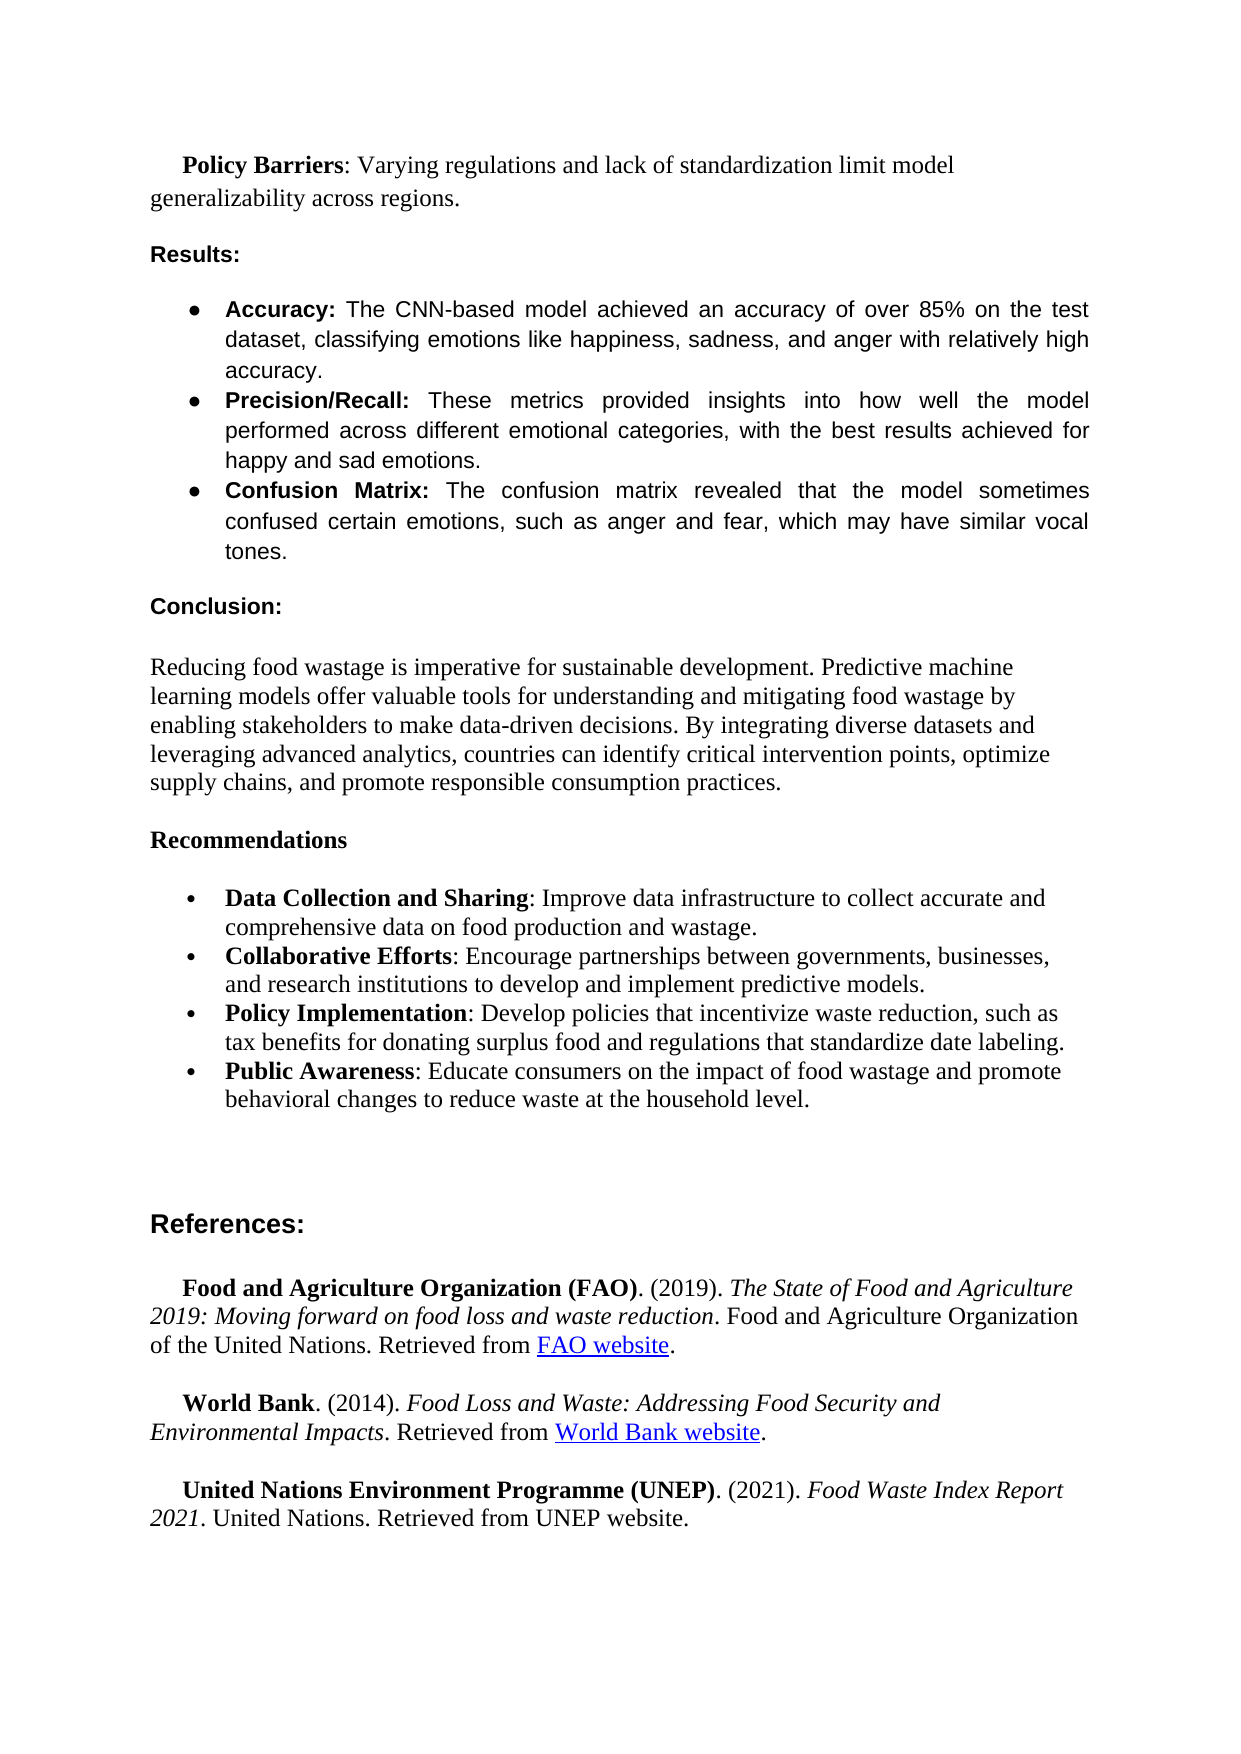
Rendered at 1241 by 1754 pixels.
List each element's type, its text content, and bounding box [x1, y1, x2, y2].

text  Policy Barriers: Varying regulations and lack of standardization limit model generalizability across regions. [150, 150, 1090, 212]
text Reducing food wastage is imperative for sustainable development. Predictive machine learning models offer valuable tools for understanding and mitigating food wastage by enabling stakeholders to make data-driven decisions. By integrating diverse datasets and leveraging advanced analytics, countries can identify critical intervention points, optimize supply chains, and promote responsible consumption practices. [150, 652, 1090, 796]
list Data Collection and Sharing: Improve data infrastructure to collect accurate and comprehensive data on food production and wastage. [187, 883, 1090, 941]
text  Food and Agriculture Organization (FAO). (2019). The State of Food and Agriculture 2019: Moving forward on food loss and waste reduction. Food and Agriculture Organization of the United Nations. Retrieved from FAO website. [150, 1273, 1090, 1359]
list Confusion Matrix: The confusion matrix revealed that the model sometimes confused certain emotions, such as anger and fear, which may have similar vocal tones. [187, 477, 1090, 564]
list Accuracy: The CNN-based model achieved an accuracy of over 85% on the test dataset, classifying emotions like happiness, sadness, and anger with relatively high accuracy. [187, 296, 1090, 383]
subtitle Conclusion: [150, 593, 1090, 619]
list Public Awareness: Educate consumers on the impact of food wastage and promote behavioral changes to reduce waste at the household level. [187, 1056, 1090, 1113]
list Collaborative Efforts: Encourage partnerships between governments, businesses, and research institutions to develop and implement predictive models. [187, 941, 1090, 998]
subtitle References: [150, 1208, 1090, 1239]
text  World Bank. (2014). Food Loss and Waste: Addressing Food Security and Environmental Impacts. Retrieved from World Bank website. [150, 1388, 1090, 1446]
text Recommendations [150, 825, 1090, 854]
list Precision/Recall: These metrics provided insights into how well the model performed across different emotional categories, with the best results achieved for happy and sad emotions. [187, 387, 1090, 474]
list Policy Implementation: Develop policies that incentivize waste reduction, such as tax benefits for donating surplus food and regulations that standardize date labeling. [187, 998, 1090, 1056]
subtitle Results: [150, 241, 1090, 267]
text  United Nations Environment Programme (UNEP). (2021). Food Waste Index Report 2021. United Nations. Retrieved from UNEP website. [150, 1475, 1090, 1532]
